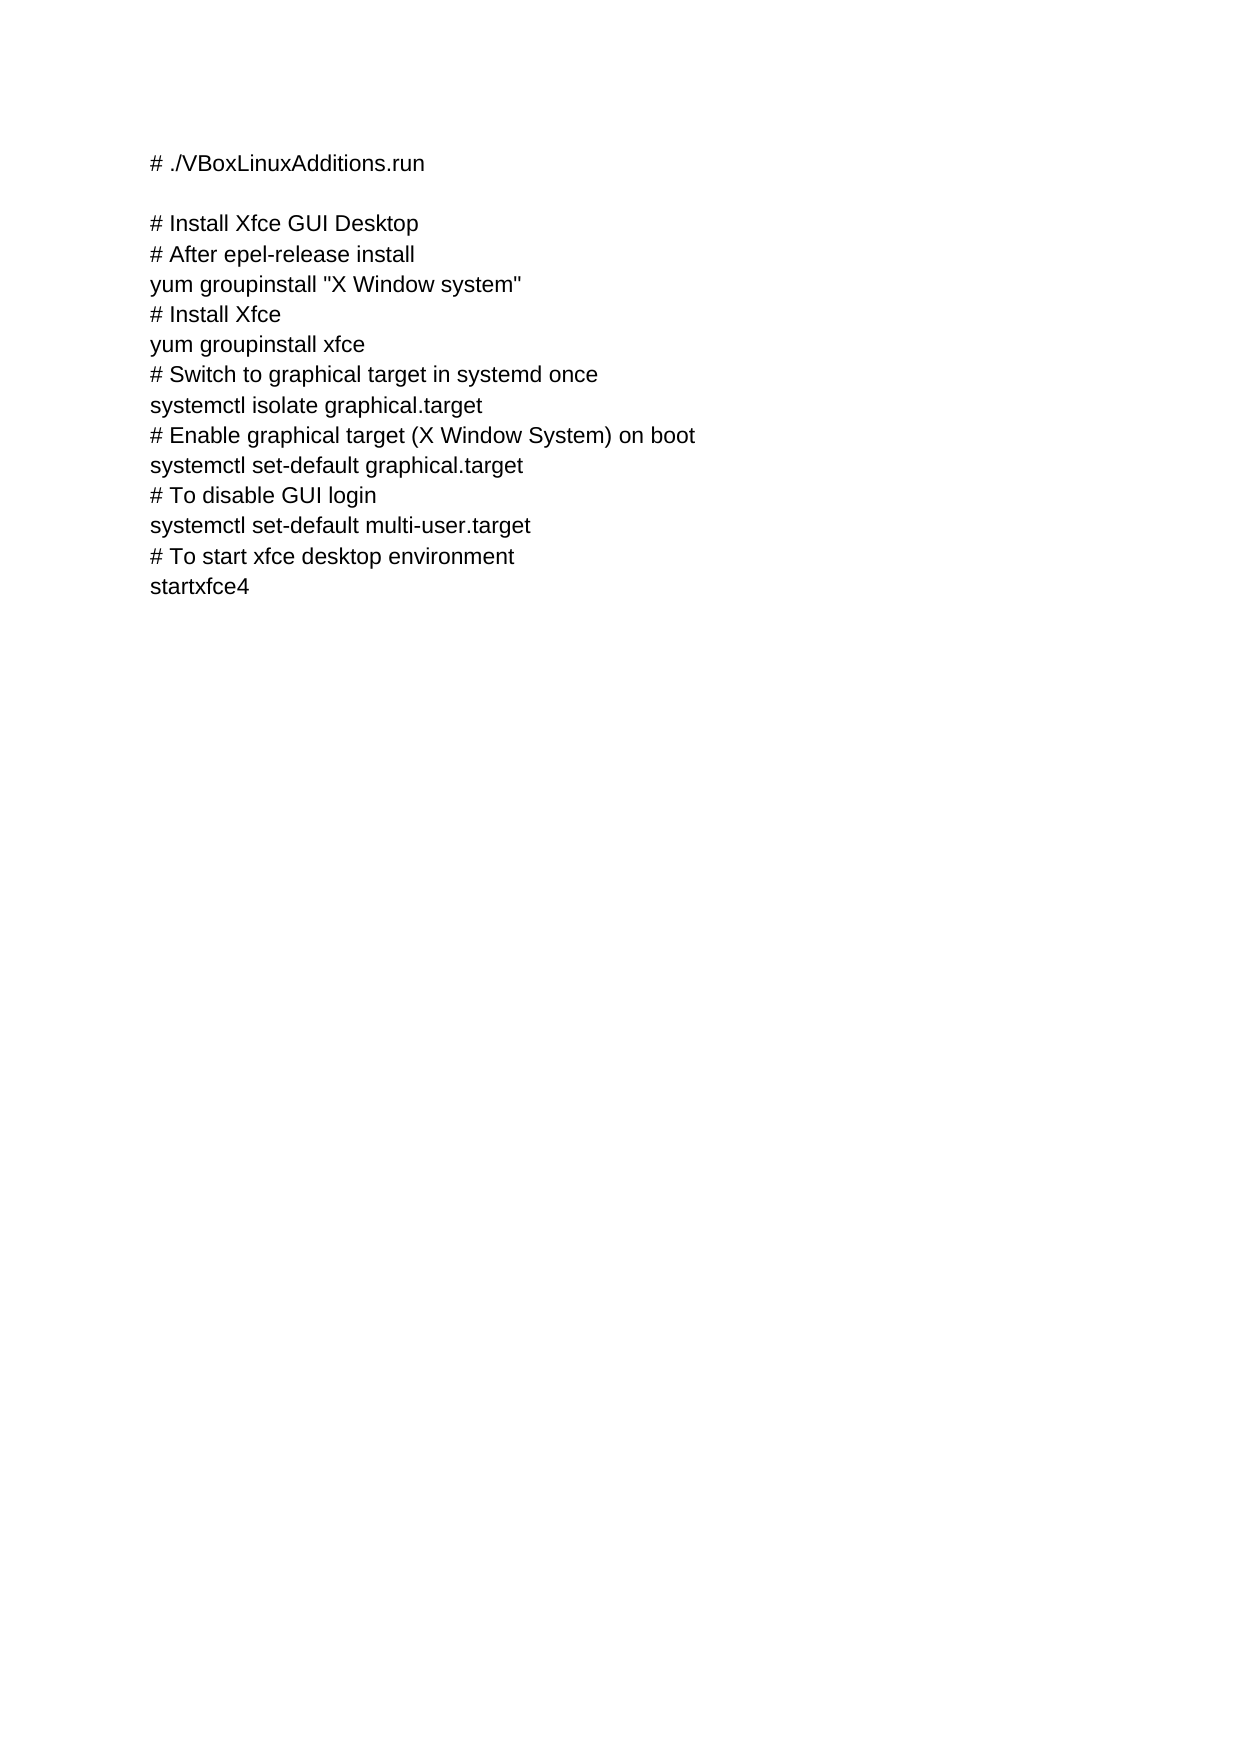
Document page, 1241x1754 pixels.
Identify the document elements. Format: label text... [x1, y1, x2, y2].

text # To disable GUI login [150, 482, 1090, 509]
text # After epel-release install [150, 241, 1090, 267]
text # ./VBoxLinuxAdditions.run [150, 150, 1090, 176]
text systemctl set-default graphical.target [150, 452, 1090, 478]
text startxfce4 [150, 573, 1090, 599]
text yum groupinstall xfce [150, 331, 1090, 358]
text # Install Xfce [150, 301, 1090, 327]
text systemctl set-default multi-user.target [150, 512, 1090, 539]
text systemctl isolate graphical.target [150, 392, 1090, 418]
text # Enable graphical target (X Window System) on boot [150, 422, 1090, 448]
text # To start xfce desktop environment [150, 543, 1090, 569]
text yum groupinstall "X Window system" [150, 271, 1090, 297]
text # Switch to graphical target in systemd once [150, 361, 1090, 388]
text # Install Xfce GUI Desktop [150, 210, 1090, 237]
